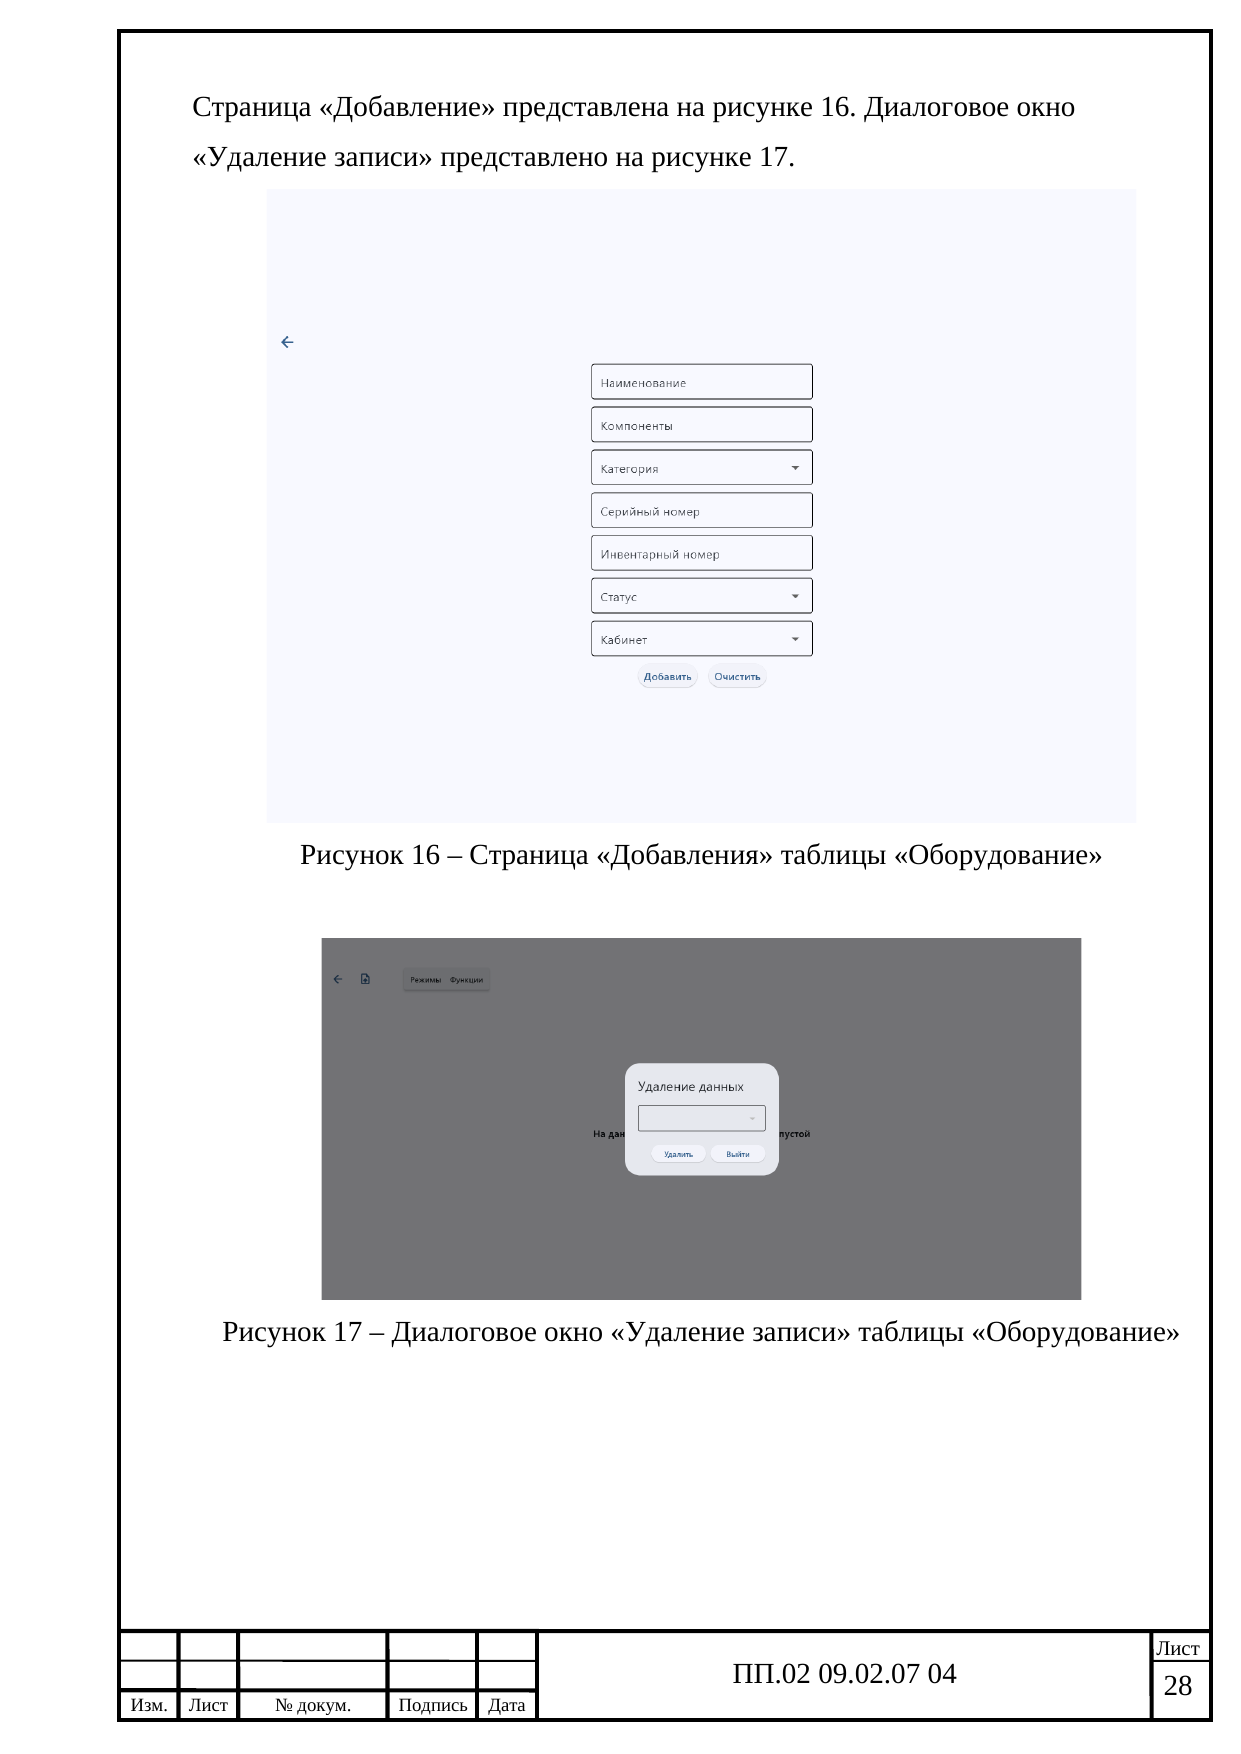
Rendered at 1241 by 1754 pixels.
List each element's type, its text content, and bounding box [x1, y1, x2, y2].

text Рисунок 17 – Диалоговое окно «Удаление записи» таблицы «Оборудование» [192, 1314, 1211, 1348]
picture [266, 189, 1137, 823]
text Рисунок 16 – Страница «Добавления» таблицы «Оборудование» [192, 837, 1211, 871]
picture [321, 938, 1082, 1300]
text Страница «Добавление» представлена на рисунке 16. Диалоговое окно «Удаление записи» представлено на рисунке 17. [192, 89, 1211, 172]
